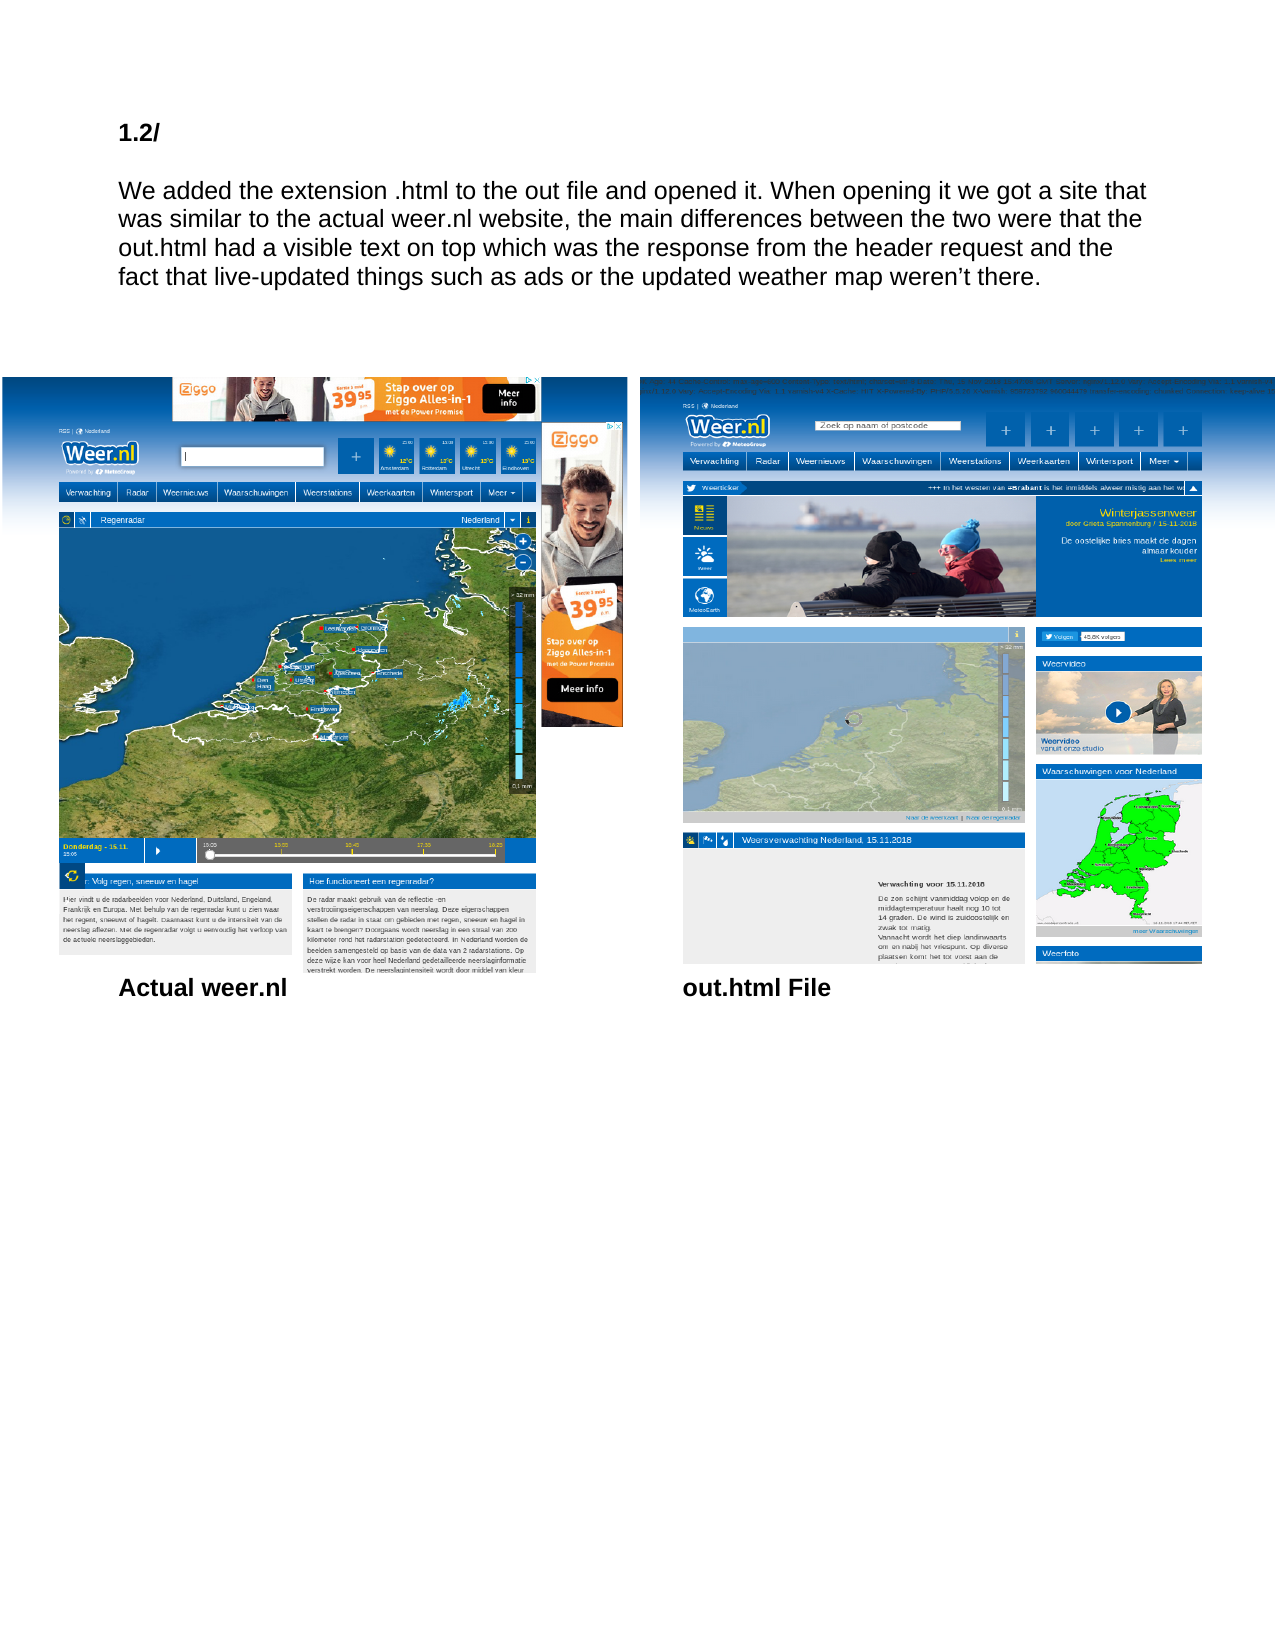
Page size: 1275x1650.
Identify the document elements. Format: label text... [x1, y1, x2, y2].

text Actual weer.nl out.html File [118, 463, 1157, 1002]
text We added the extension .html to the out file and opened it. When opening it we got a site that was similar to the actual weer.nl website, the main differences between the two were that the out.html had a visible text on top which was the response from the header request and the fact that live-updated things such as ads or the updated weather map weren’t there. [118, 176, 1157, 291]
text 1.2/ [118, 118, 1157, 147]
picture [640, 377, 1275, 964]
picture [2, 377, 628, 973]
